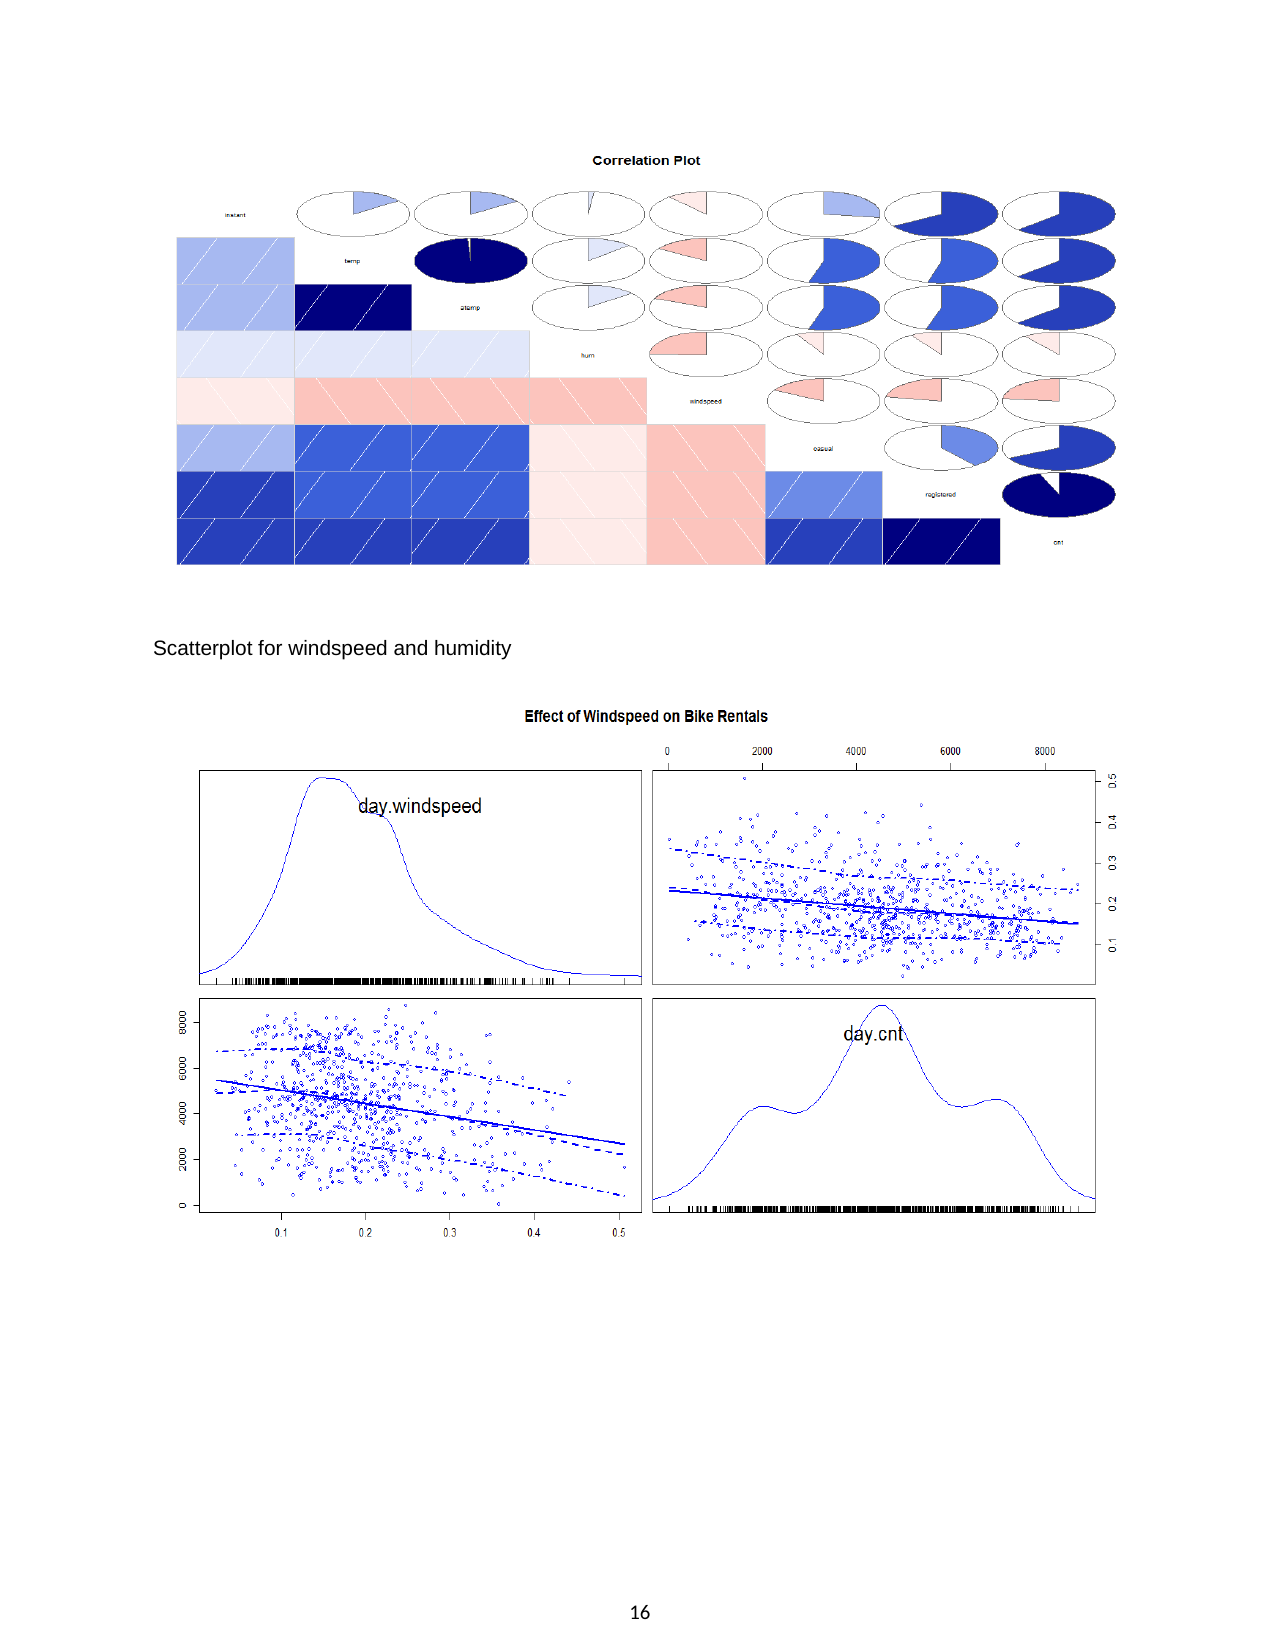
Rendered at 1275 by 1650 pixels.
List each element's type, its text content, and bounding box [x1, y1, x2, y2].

picture [150, 150, 1125, 583]
text Scatterplot for windspeed and humidity [152, 635, 1127, 659]
picture [152, 688, 1128, 1257]
